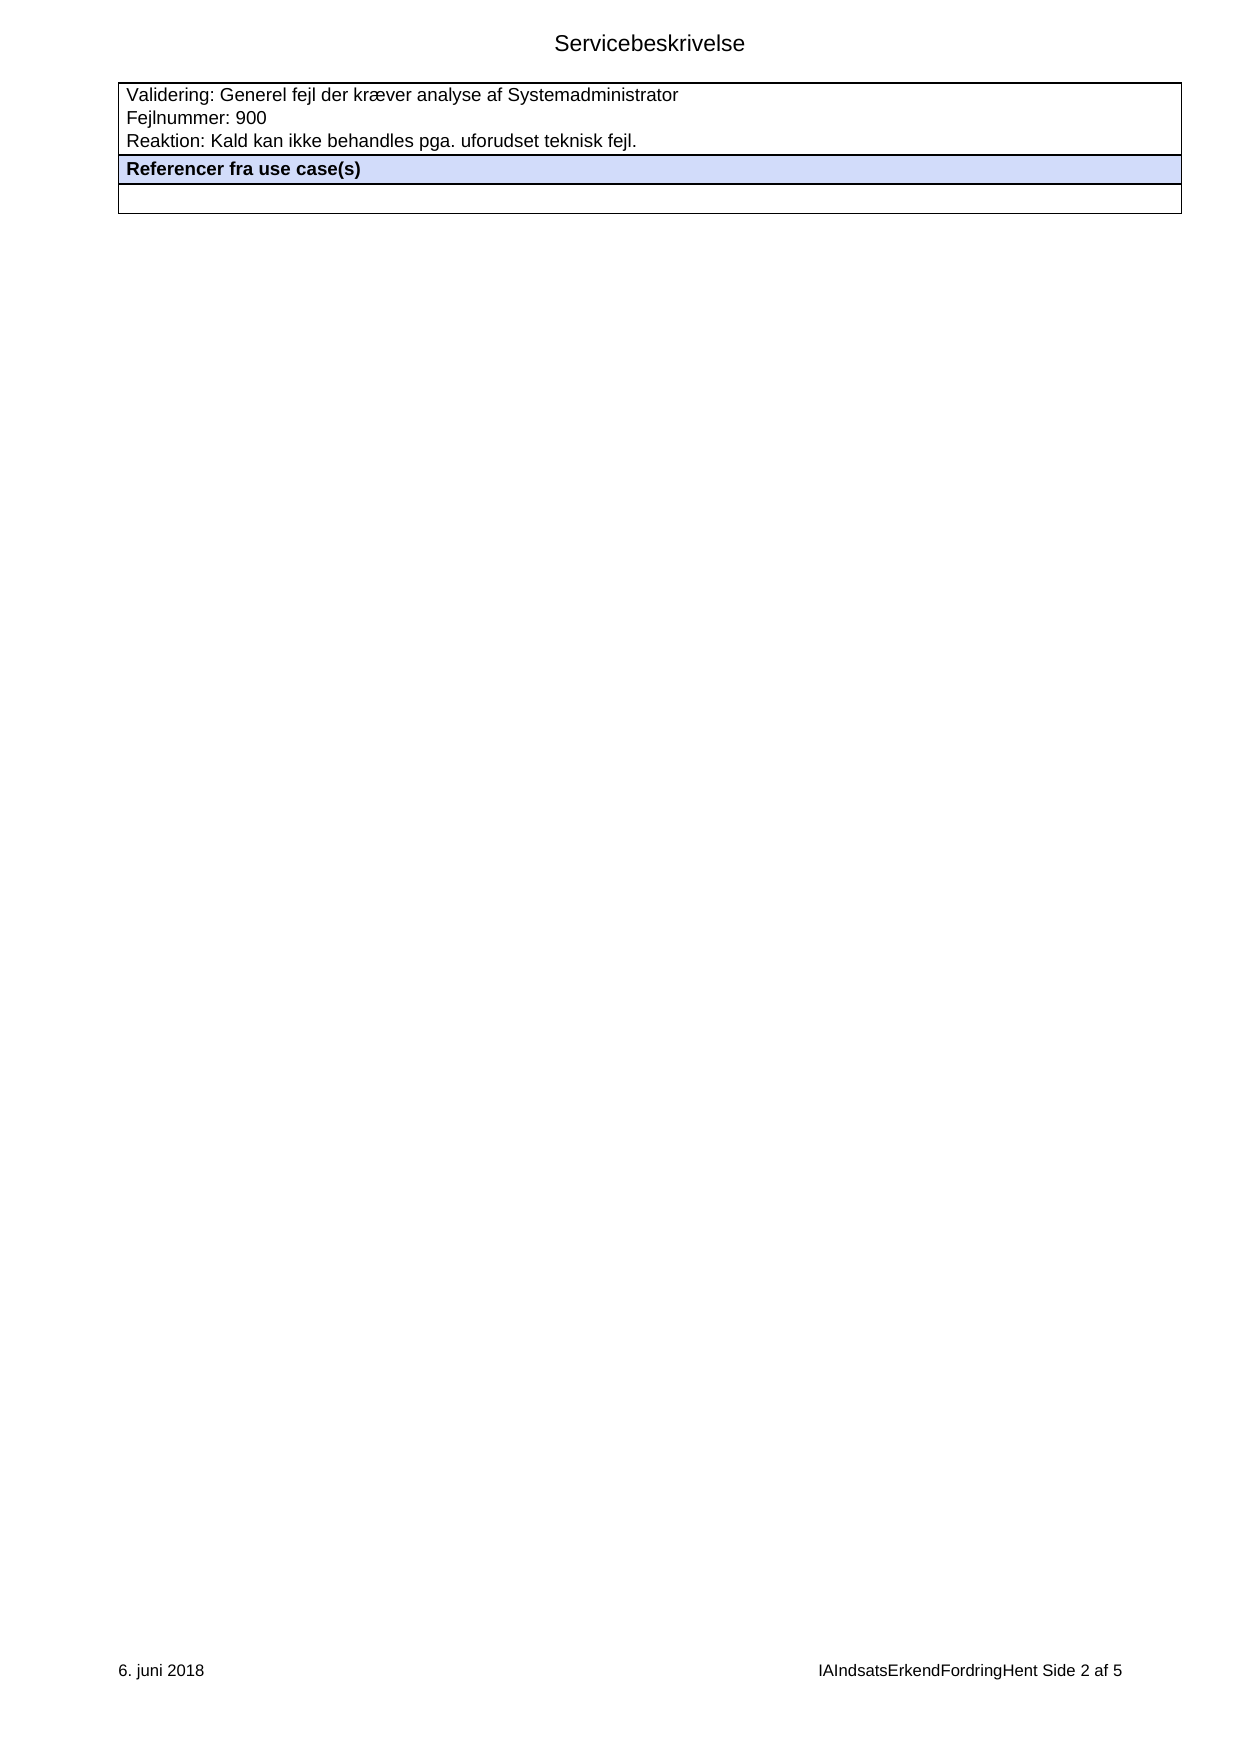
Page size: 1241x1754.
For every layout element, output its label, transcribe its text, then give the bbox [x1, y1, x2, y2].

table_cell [119, 84, 1181, 154]
table_cell Referencer fra use case(s) [119, 156, 1181, 183]
table_cell [119, 185, 1181, 213]
